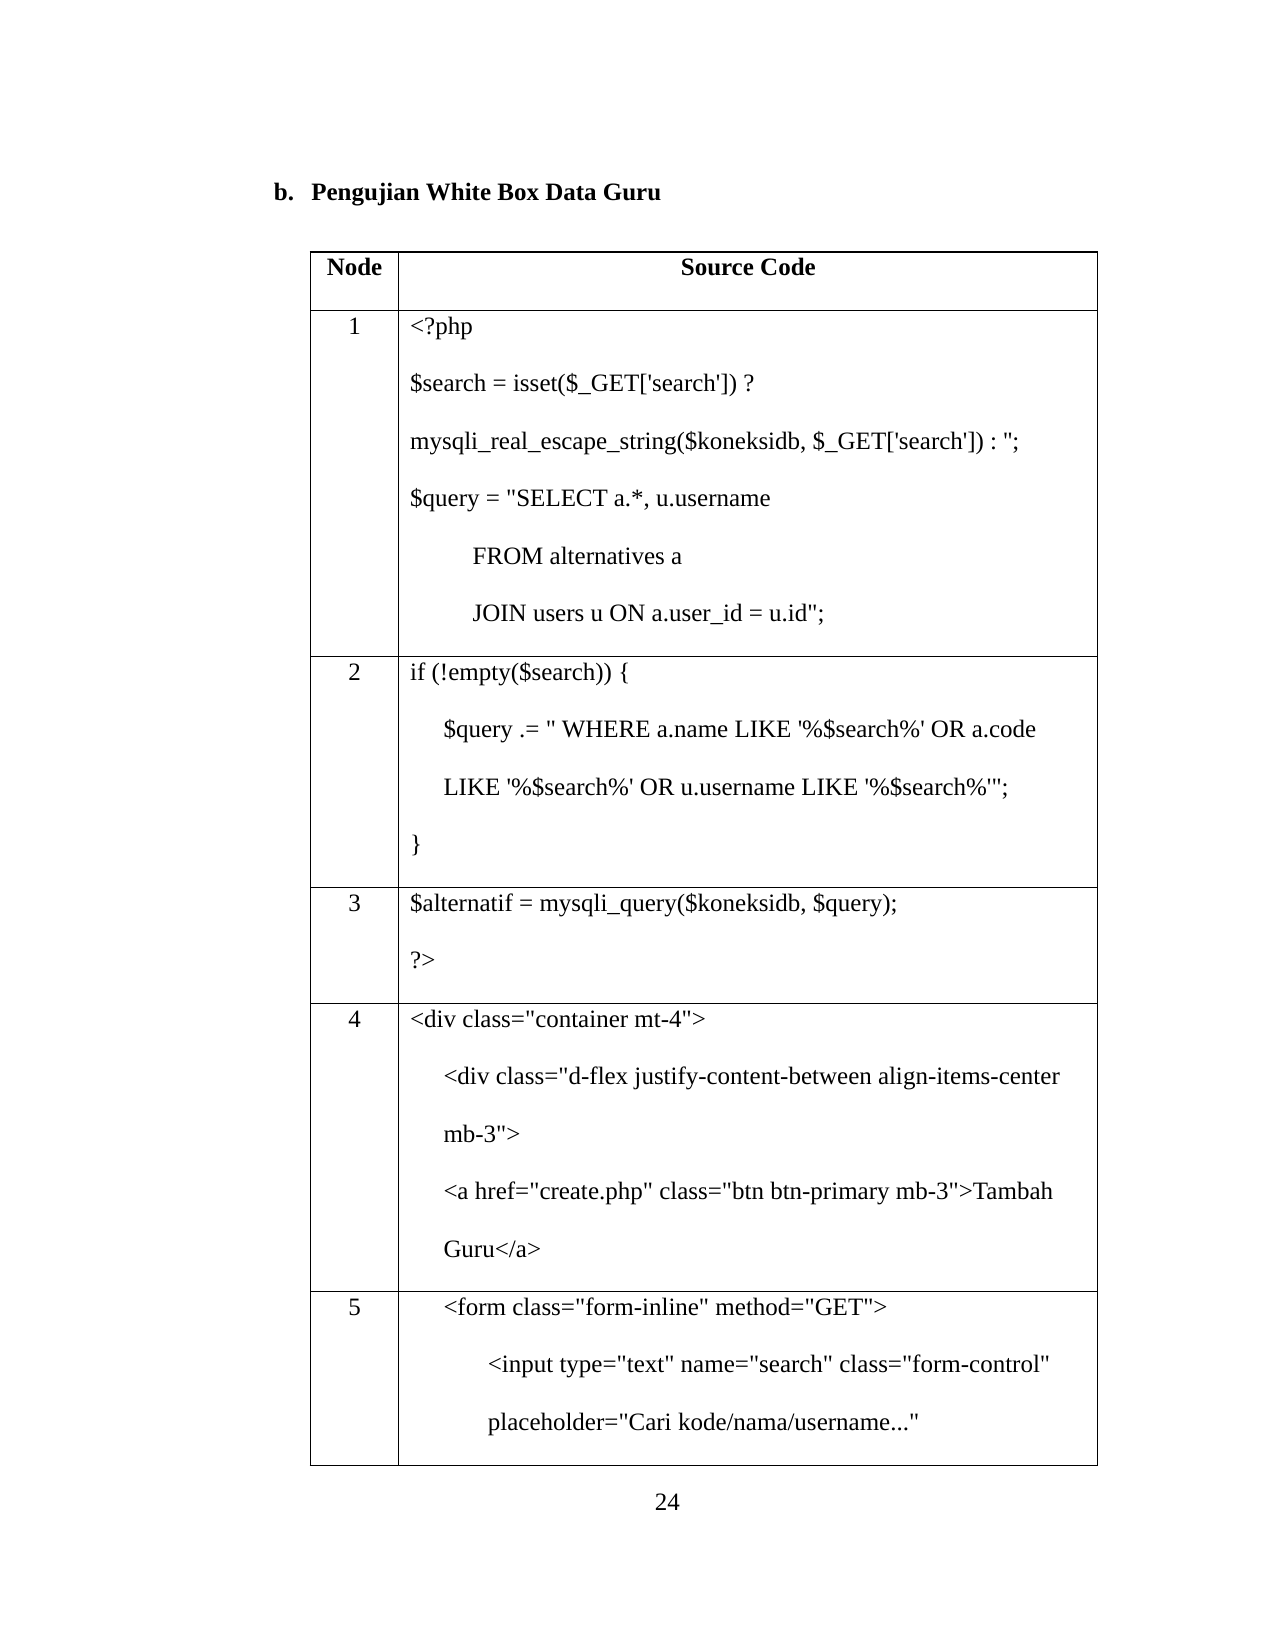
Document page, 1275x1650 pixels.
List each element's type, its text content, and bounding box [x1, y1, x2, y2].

table_cell 1 [311, 311, 398, 656]
table_header Node [311, 253, 398, 310]
table_cell 3 [311, 888, 398, 1003]
table_cell 5 [311, 1292, 398, 1464]
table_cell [399, 1292, 1097, 1464]
table_cell 2 [311, 657, 398, 887]
table_cell if (!empty($search)) { $query .= " WHERE a.name LIKE '%$search%' OR a.code LIKE '%$search%' OR u.username LIKE '%$search%'"; } [399, 657, 1097, 887]
table_cell <?php $search = isset($_GET['search']) ? mysqli_real_escape_string($koneksidb, $_GET['search']) : ''; $query = "SELECT a.*, u.username FROM alternatives a JOIN users u ON a.user_id = u.id"; [399, 311, 1097, 656]
list Pengujian White Box Data Guru [274, 177, 1098, 206]
table_cell <div class="container mt-4"> <div class="d-flex justify-content-between align-items-center mb-3"> <a href="create.php" class="btn btn-primary mb-3">Tambah Guru</a> [399, 1004, 1097, 1291]
table_header Source Code [399, 253, 1097, 310]
table_cell 4 [311, 1004, 398, 1291]
table_cell $alternatif = mysqli_query($koneksidb, $query); ?> [399, 888, 1097, 1003]
